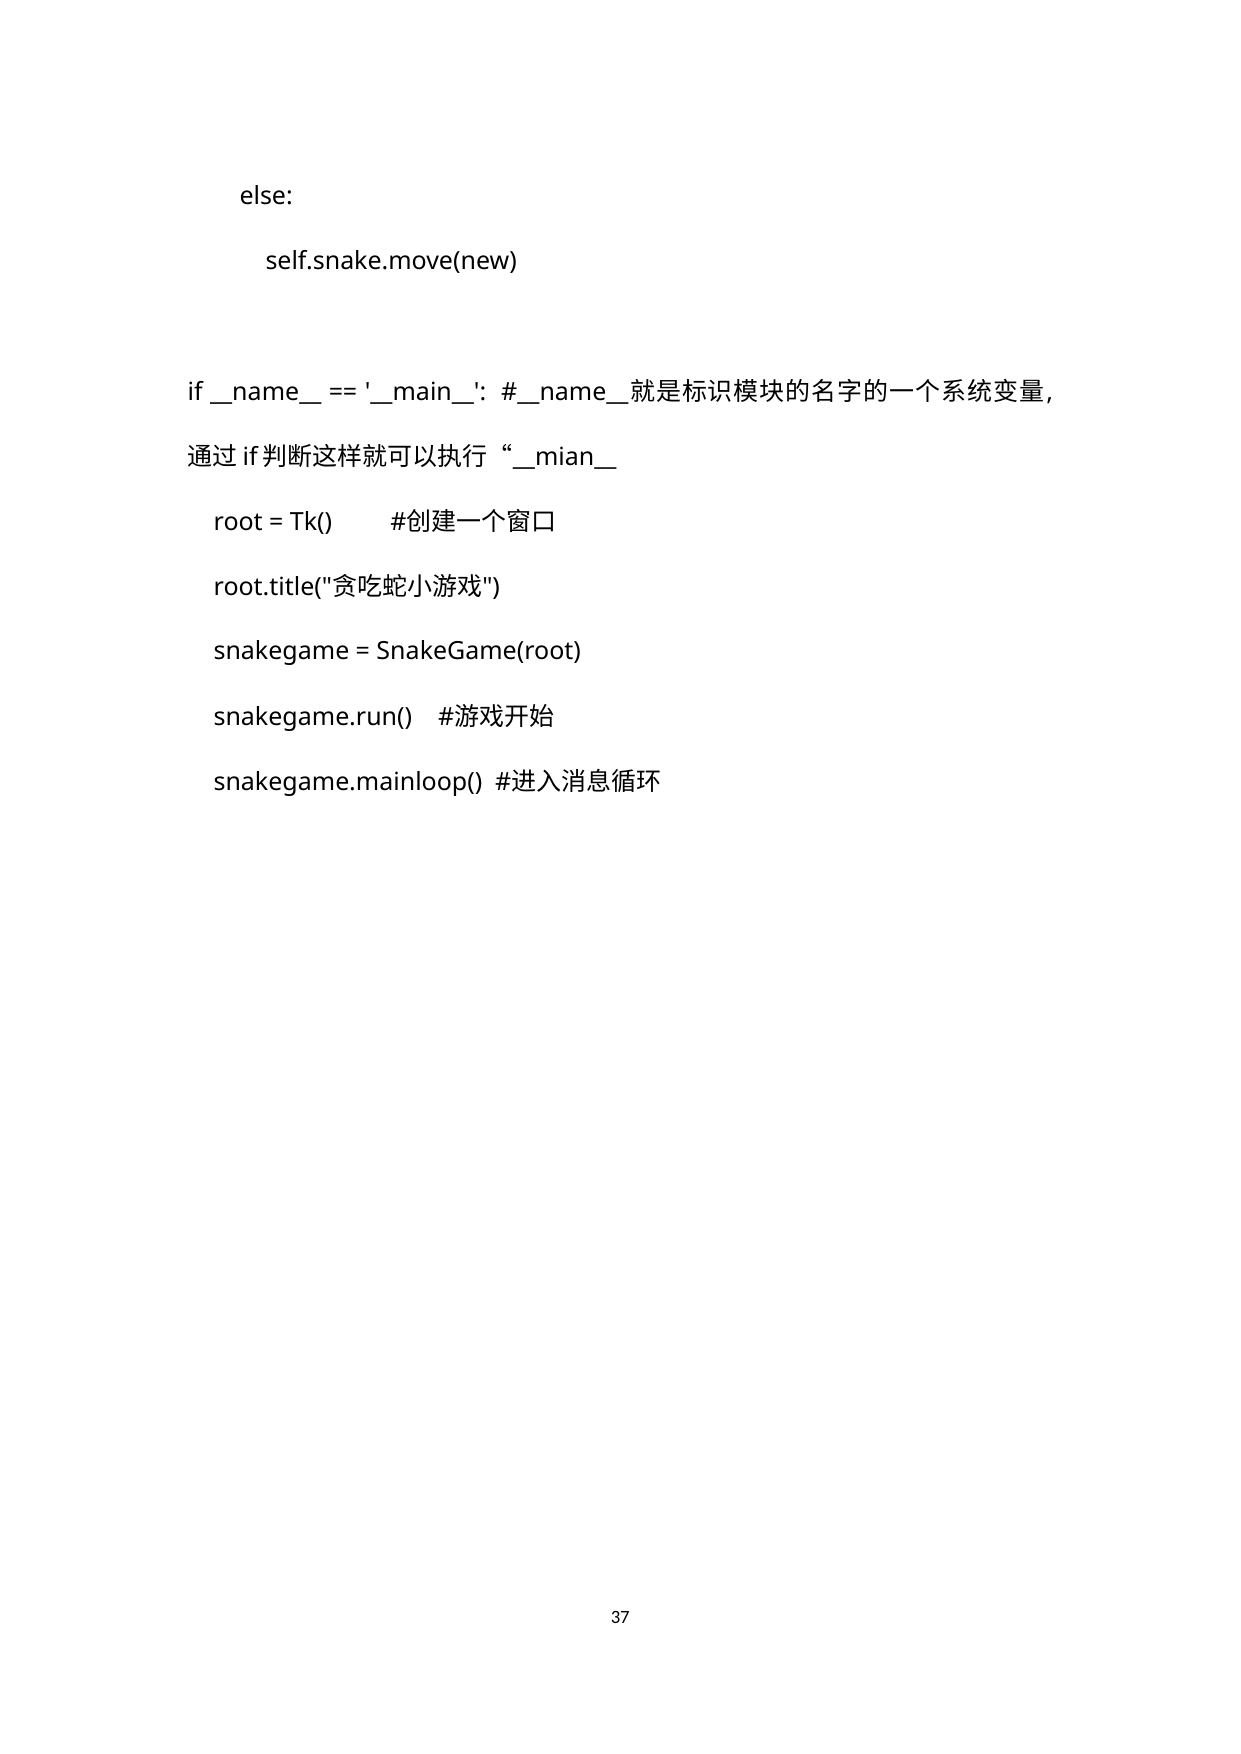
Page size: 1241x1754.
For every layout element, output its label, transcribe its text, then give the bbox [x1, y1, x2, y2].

text snakegame.mainloop() #进入消息循环 [187, 747, 1053, 812]
text root = Tk() #创建一个窗口 [187, 487, 1053, 552]
text snakegame.run() #游戏开始 [187, 682, 1053, 747]
text if __name__ == '__main__': #__name__就是标识模块的名字的一个系统变量,通过if判断这样就可以执行“__mian__ [187, 357, 1053, 487]
text self.snake.move(new) [187, 227, 1053, 292]
text root.title("贪吃蛇小游戏") [187, 552, 1053, 617]
text snakegame = SnakeGame(root) [187, 617, 1053, 682]
text else: [187, 162, 1053, 227]
